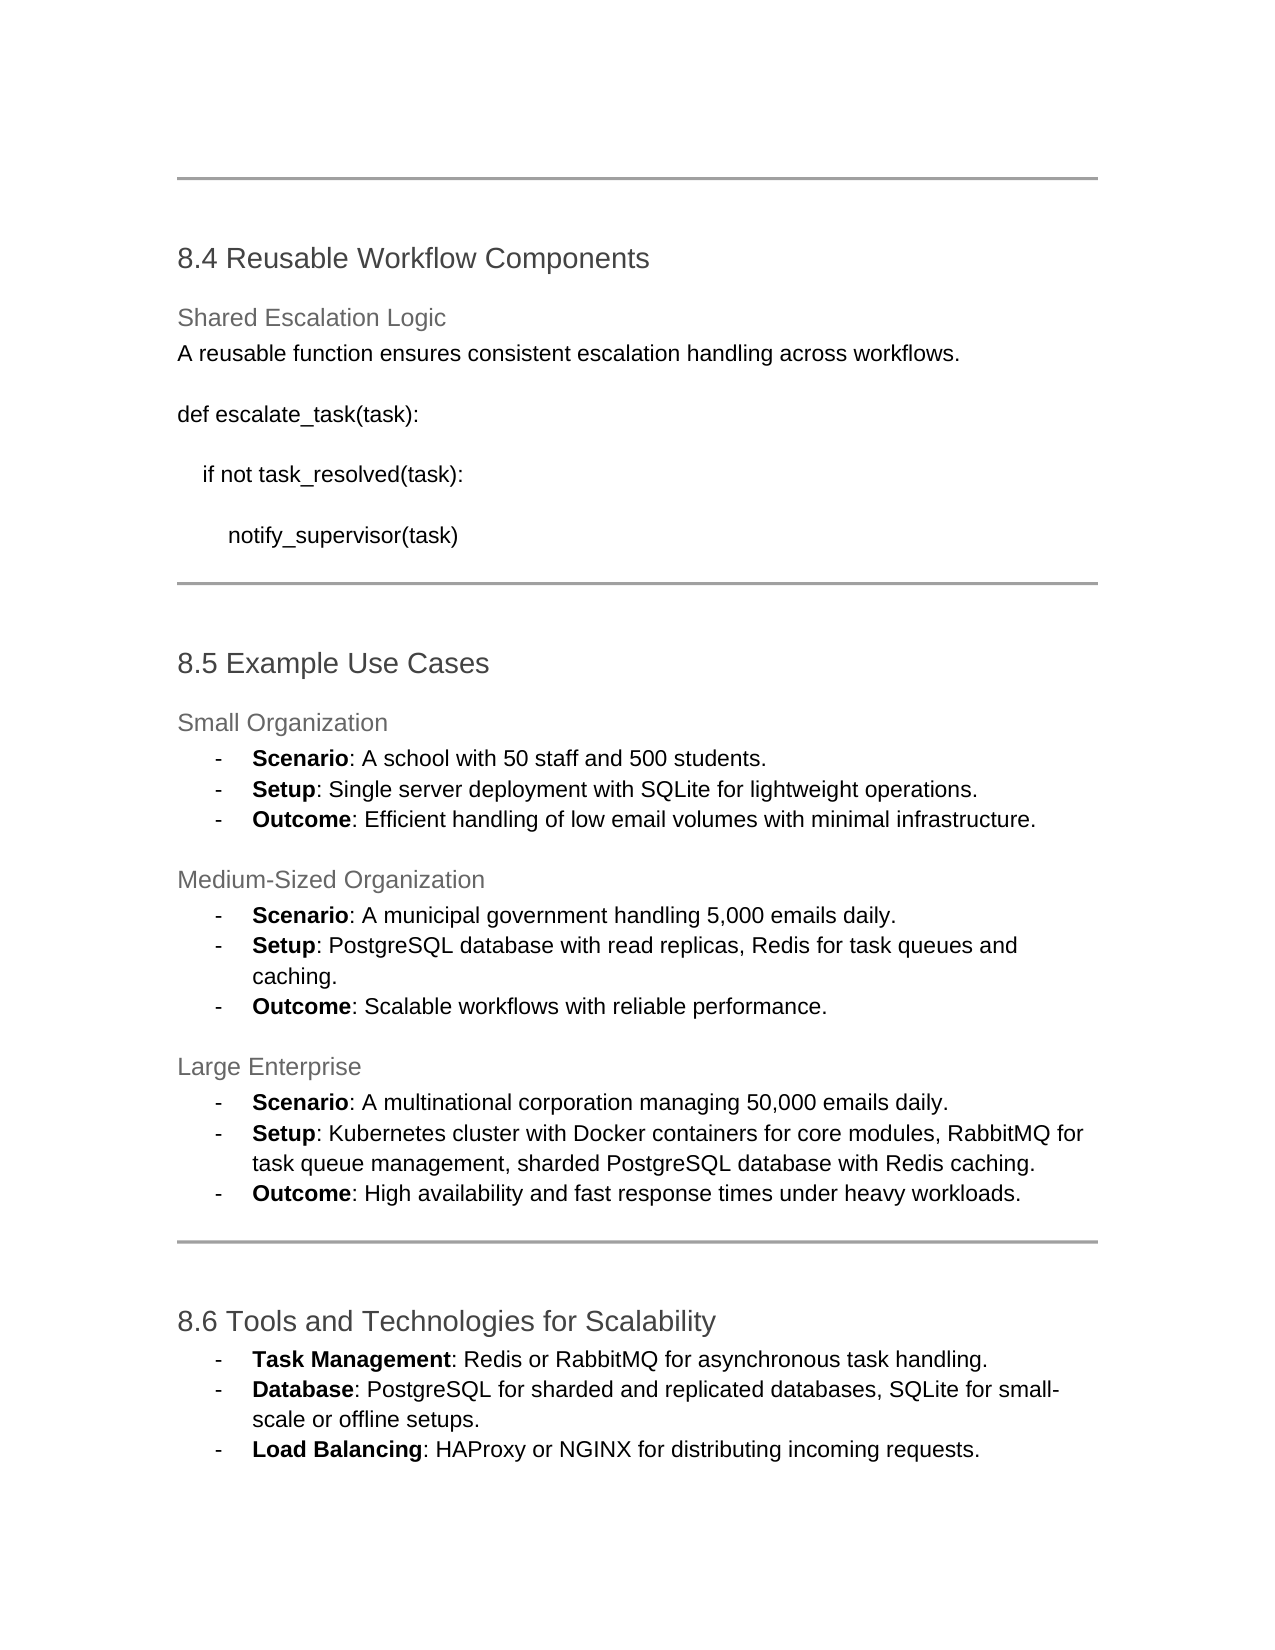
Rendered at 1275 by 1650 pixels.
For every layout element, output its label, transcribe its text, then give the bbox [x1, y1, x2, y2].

subtitle Large Enterprise [177, 1052, 1098, 1081]
text def escalate_task(task): [177, 401, 1098, 427]
list Database: PostgreSQL for sharded and replicated databases, SQLite for small-scale or offline setups. [214, 1376, 1098, 1433]
list Setup: Kubernetes cluster with Docker containers for core modules, RabbitMQ for task queue management, sharded PostgreSQL database with Redis caching. [214, 1119, 1098, 1176]
list Outcome: High availability and fast response times under heavy workloads. [214, 1180, 1098, 1206]
list Outcome: Efficient handling of low email volumes with minimal infrastructure. [214, 806, 1098, 832]
list Task Management: Redis or RabbitMQ for asynchronous task handling. [214, 1346, 1098, 1372]
list Scenario: A multinational corporation managing 50,000 emails daily. [214, 1089, 1098, 1116]
subtitle Shared Escalation Logic [177, 303, 1098, 332]
subtitle 8.5 Example Use Cases [177, 646, 1098, 679]
list Outcome: Scalable workflows with reliable performance. [214, 993, 1098, 1019]
text A reusable function ensures consistent escalation handling across workflows. [177, 340, 1098, 367]
subtitle 8.6 Tools and Technologies for Scalability [177, 1304, 1098, 1337]
text if not task_resolved(task): [177, 461, 1098, 488]
list Setup: Single server deployment with SQLite for lightweight operations. [214, 776, 1098, 802]
subtitle 8.4 Reusable Workflow Components [177, 241, 1098, 274]
text notify_supervisor(task) [177, 522, 1098, 548]
subtitle Small Organization [177, 708, 1098, 737]
list Load Balancing: HAProxy or NGINX for distributing incoming requests. [214, 1436, 1098, 1463]
list Scenario: A municipal government handling 5,000 emails daily. [214, 902, 1098, 929]
list Setup: PostgreSQL database with read replicas, Redis for task queues and caching. [214, 932, 1098, 989]
list Scenario: A school with 50 staff and 500 students. [214, 745, 1098, 772]
subtitle Medium-Sized Organization [177, 865, 1098, 894]
